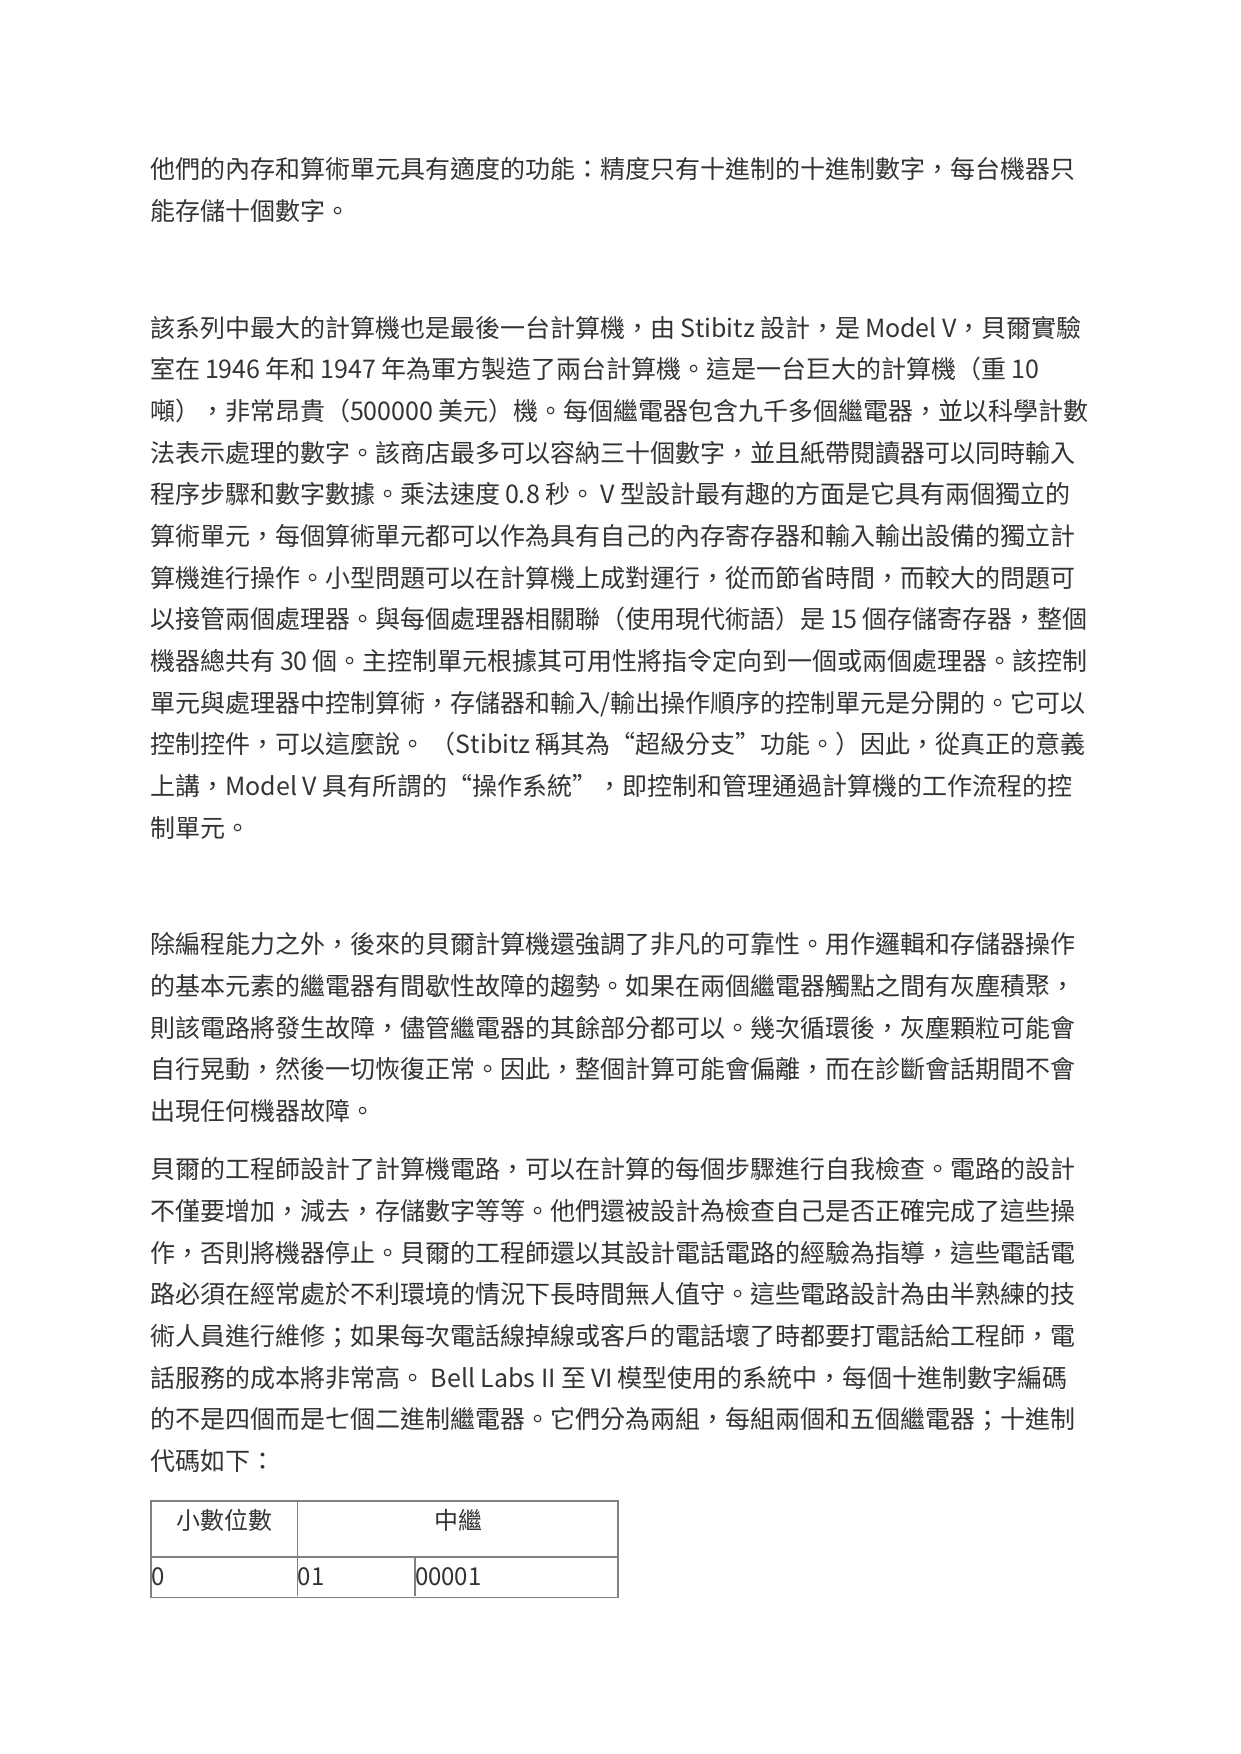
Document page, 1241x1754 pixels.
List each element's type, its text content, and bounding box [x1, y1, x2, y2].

text 該系列中最大的計算機也是最後一台計算機，由Stibitz設計，是Model V，貝爾實驗室在1946年和1947年為軍方製造了兩台計算機。這是一台巨大的計算機（重10噸），非常昂貴（500000美元）機。每個繼電器包含九千多個繼電器，並以科學計數法表示處理的數字。該商店最多可以容納三十個數字，並且紙帶閱讀器可以同時輸入程序步驟和數字數據。乘法速度0.8秒。 V型設計最有趣的方面是它具有兩個獨立的算術單元，每個算術單元都可以作為具有自己的內存寄存器和輸入輸出設備的獨立計算機進行操作。小型問題可以在計算機上成對運行，從而節省時間，而較大的問題可以接管兩個處理器。與每個處理器相關聯（使用現代術語）是15個存儲寄存器，整個機器總共有30個。主控制單元根據其可用性將指令定向到一個或兩個處理器。該控制單元與處理器中控制算術，存儲器和輸入/輸出操作順序的控制單元是分開的。它可以控制控件，可以這麼說。 （Stibitz稱其為“超級分支”功能。）因此，從真正的意義上講，Model V具有所謂的“操作系統”，即控制和管理通過計算機的工作流程的控制單元。 [150, 308, 1090, 844]
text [150, 150, 1090, 228]
table_cell 01 [298, 1558, 414, 1596]
table_header 中繼 [298, 1502, 617, 1556]
table_cell 0 [152, 1558, 297, 1596]
text 除編程能力之外，後來的貝爾計算機還強調了非凡的可靠性。用作邏輯和存儲器操作的基本元素的繼電器有間歇性故障的趨勢。如果在兩個繼電器觸點之間有灰塵積聚，則該電路將發生故障，儘管繼電器的其餘部分都可以。幾次循環後，灰塵顆粒可能會自行晃動，然後一切恢復正常。因此，整個計算可能會偏離，而在診斷會話期間不會出現任何機器故障。 [150, 925, 1090, 1128]
table_cell 00001 [416, 1558, 617, 1596]
table_header 小數位數 [152, 1502, 297, 1556]
text 貝爾的工程師設計了計算機電路，可以在計算的每個步驟進行自我檢查。電路的設計不僅要增加，減去，存儲數字等等。他們還被設計為檢查自己是否正確完成了這些操作，否則將機器停止。貝爾的工程師還以其設計電話電路的經驗為指導，這些電話電路必須在經常處於不利環境的情況下長時間無人值守。這些電路設計為由半熟練的技術人員進行維修；如果每次電話線掉線或客戶的電話壞了時都要打電話給工程師，電話服務的成本將非常高。 Bell Labs II至VI模型使用的系統中，每個十進制數字編碼的不是四個而是七個二進制繼電器。它們分為兩組，每組兩個和五個繼電器；十進制代碼如下： [150, 1150, 1090, 1478]
